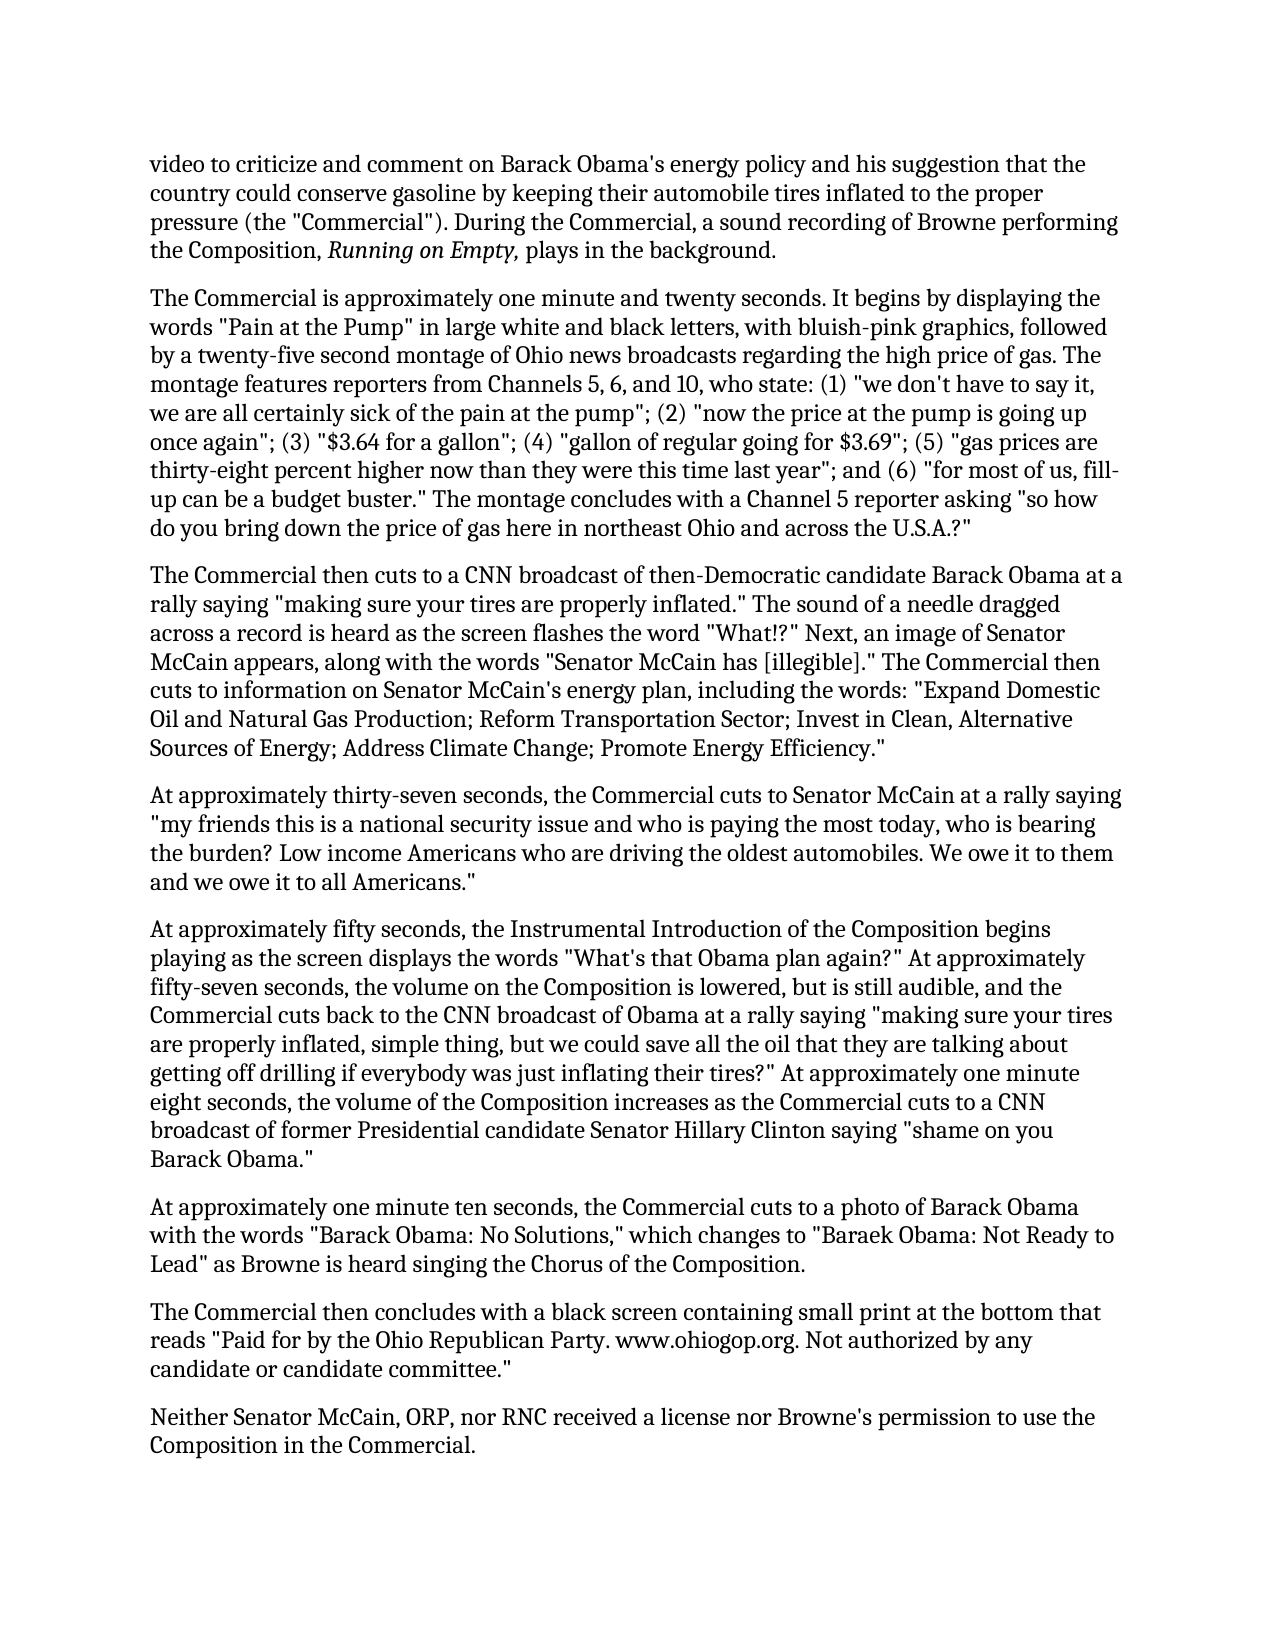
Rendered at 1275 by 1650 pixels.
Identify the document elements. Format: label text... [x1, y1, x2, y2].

text The Commercial is approximately one minute and twenty seconds. It begins by displaying the words "Pain at the Pump" in large white and black letters, with bluish-pink graphics, followed by a twenty-five second montage of Ohio news broadcasts regarding the high price of gas. The montage features reporters from Channels 5, 6, and 10, who state: (1) "we don't have to say it, we are all certainly sick of the pain at the pump"; (2) "now the price at the pump is going up once again"; (3) "$3.64 for a gallon"; (4) "gallon of regular going for $3.69"; (5) "gas prices are thirty-eight percent higher now than they were this time last year"; and (6) "for most of us, fill-up can be a budget buster." The montage concludes with a Channel 5 reporter asking "so how do you bring down the price of gas here in northeast Ohio and across the U.S.A.?" [150, 284, 1125, 542]
text At approximately fifty seconds, the Instrumental Introduction of the Composition begins playing as the screen displays the words "What's that Obama plan again?" At approximately fifty-seven seconds, the volume on the Composition is lowered, but is still audible, and the Commercial cuts back to the CNN broadcast of Obama at a rally saying "making sure your tires are properly inflated, simple thing, but we could save all the oil that they are talking about getting off drilling if everybody was just inflating their tires?" At approximately one minute eight seconds, the volume of the Composition increases as the Commercial cuts to a CNN broadcast of former Presidential candidate Senator Hillary Clinton saying "shame on you Barack Obama." [150, 915, 1125, 1174]
text The Commercial then cuts to a CNN broadcast of then-Democratic candidate Barack Obama at a rally saying "making sure your tires are properly inflated." The sound of a needle dragged across a record is heard as the screen flashes the word "What!?" Next, an image of Senator McCain appears, along with the words "Senator McCain has [illegible]." The Commercial then cuts to information on Senator McCain's energy plan, including the words: "Expand Domestic Oil and Natural Gas Production; Reform Transportation Sector; Invest in Clean, Alternative Sources of Energy; Address Climate Change; Promote Energy Efficiency." [150, 561, 1125, 762]
text At approximately thirty-seven seconds, the Commercial cuts to Senator McCain at a rally saying "my friends this is a national security issue and who is paying the most today, who is bearing the burden? Low income Americans who are driving the oldest automobiles. We owe it to them and we owe it to all Americans." [150, 781, 1125, 896]
text At approximately one minute ten seconds, the Commercial cuts to a photo of Barack Obama with the words "Barack Obama: No Solutions," which changes to "Baraek Obama: Not Ready to Lead" as Browne is heard singing the Chorus of the Composition. [150, 1192, 1125, 1279]
text The Commercial then concludes with a black screen containing small print at the bottom that reads "Paid for by the Ohio Republican Party. www.ohiogop.org. Not authorized by any candidate or candidate committee." [150, 1297, 1125, 1384]
text Neither Senator McCain, ORP, nor RNC received a license nor Browne's permission to use the Composition in the Commercial. [150, 1402, 1125, 1460]
